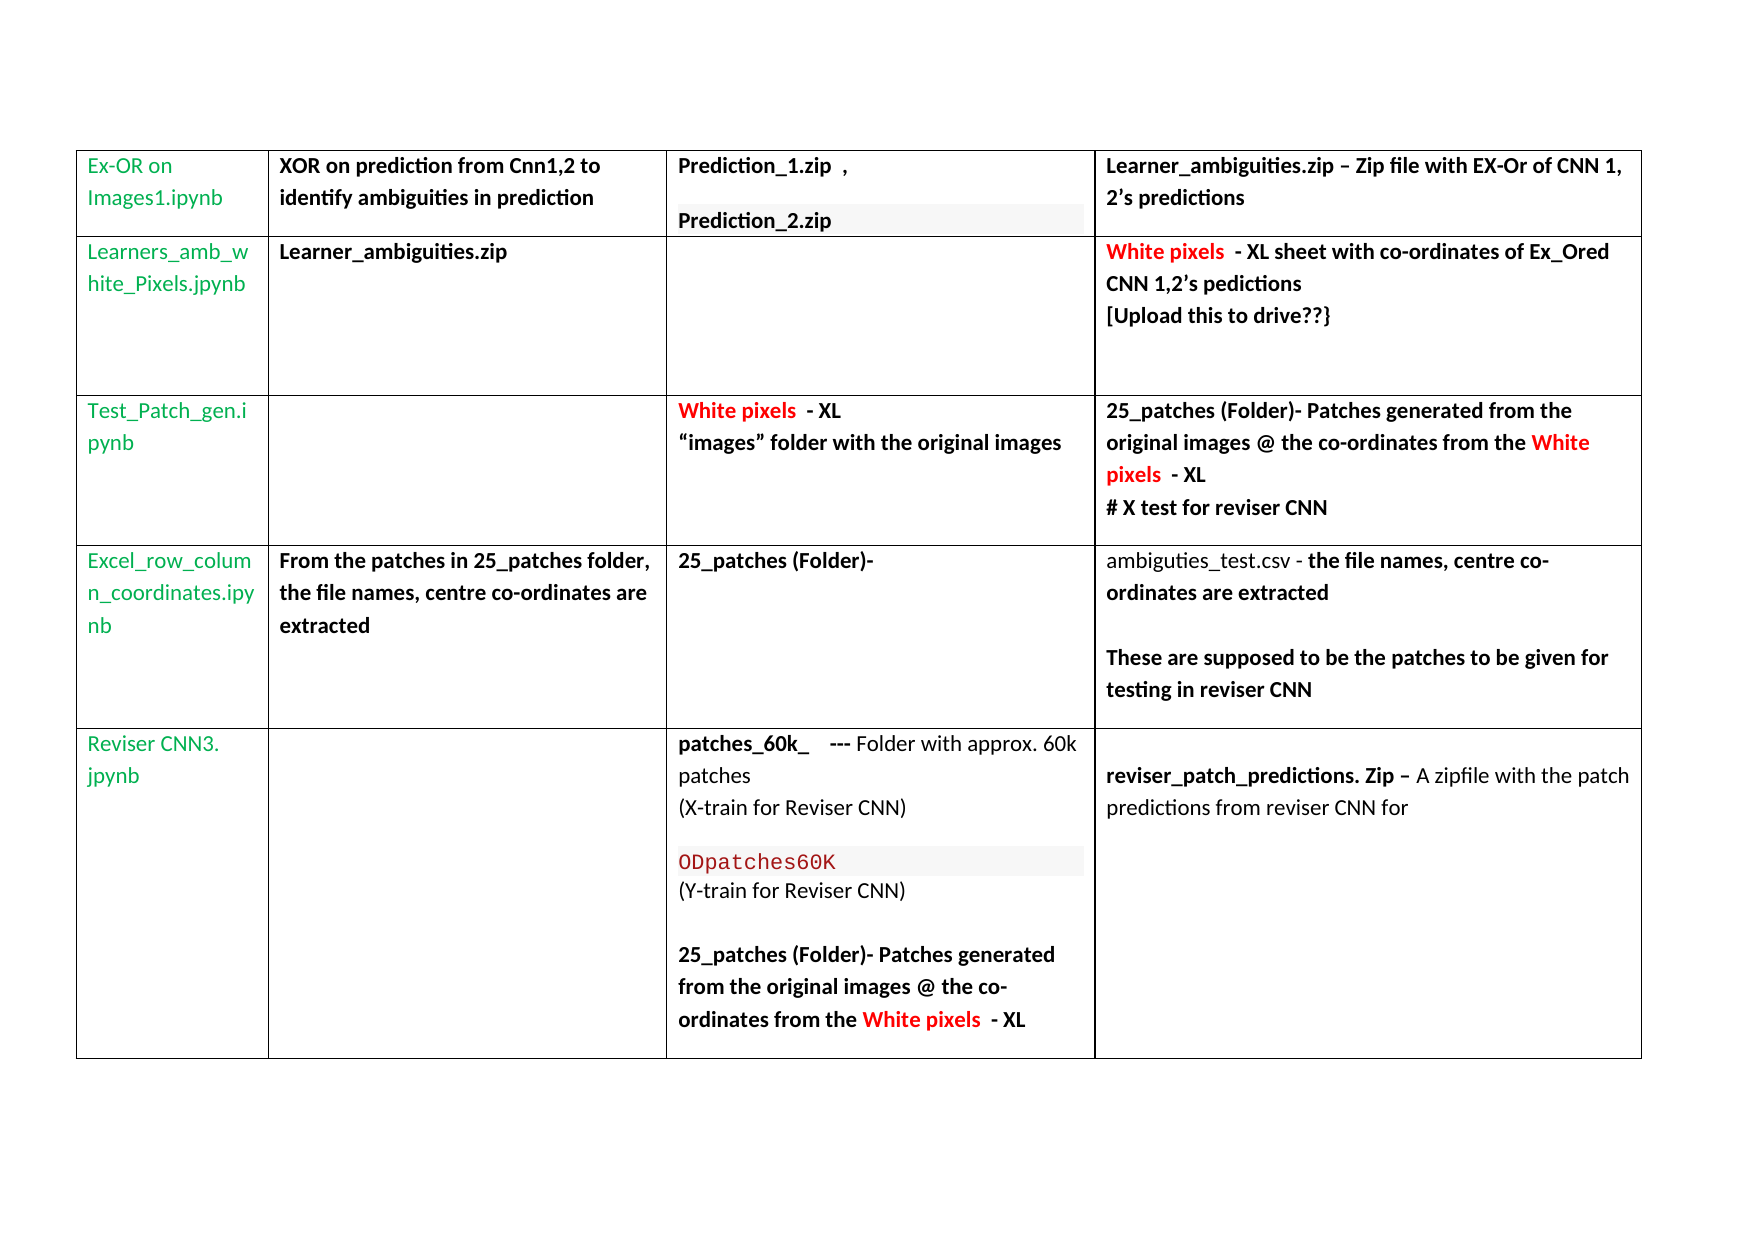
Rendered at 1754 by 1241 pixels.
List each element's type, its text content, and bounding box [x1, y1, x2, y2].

table_cell ambiguties_test.csv - the file names, centre co-ordinates are extracted These are supposed to be the patches to be given for testing in reviser CNN [1096, 546, 1641, 728]
table_cell 25_patches (Folder)- [667, 546, 1094, 728]
table_cell Reviser CNN3. jpynb [77, 729, 268, 1057]
table_cell Test_Patch_gen.ipynb [77, 396, 268, 545]
table_cell [269, 729, 666, 1057]
table_cell Learner_ambiguities.zip – Zip file with EX-Or of CNN 1, 2’s predictions [1096, 151, 1641, 236]
table_cell XOR on prediction from Cnn1,2 to identify ambiguities in prediction [269, 151, 666, 236]
table_cell Learners_amb_white_Pixels.jpynb [77, 237, 268, 395]
table_cell 25_patches (Folder)- Patches generated from the original images @ the co-ordinates from the White pixels - XL # X test for reviser CNN [1096, 396, 1641, 545]
table_cell Excel_row_column_coordinates.ipynb [77, 546, 268, 728]
table_cell White pixels - XL sheet with co-ordinates of Ex_Ored CNN 1,2’s pedictions [Upload this to drive??} [1096, 237, 1641, 395]
table_cell White pixels - XL “images” folder with the original images [667, 396, 1094, 545]
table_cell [1096, 729, 1641, 1057]
table_cell [667, 237, 1094, 395]
table_cell [269, 396, 666, 545]
table_cell From the patches in 25_patches folder, the file names, centre co-ordinates are extracted [269, 546, 666, 728]
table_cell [667, 729, 1094, 1057]
table_cell Prediction_1.zip , Prediction_2.zip [667, 151, 1094, 236]
table_cell Learner_ambiguities.zip [269, 237, 666, 395]
table_cell Ex-OR on Images1.ipynb [77, 151, 268, 236]
